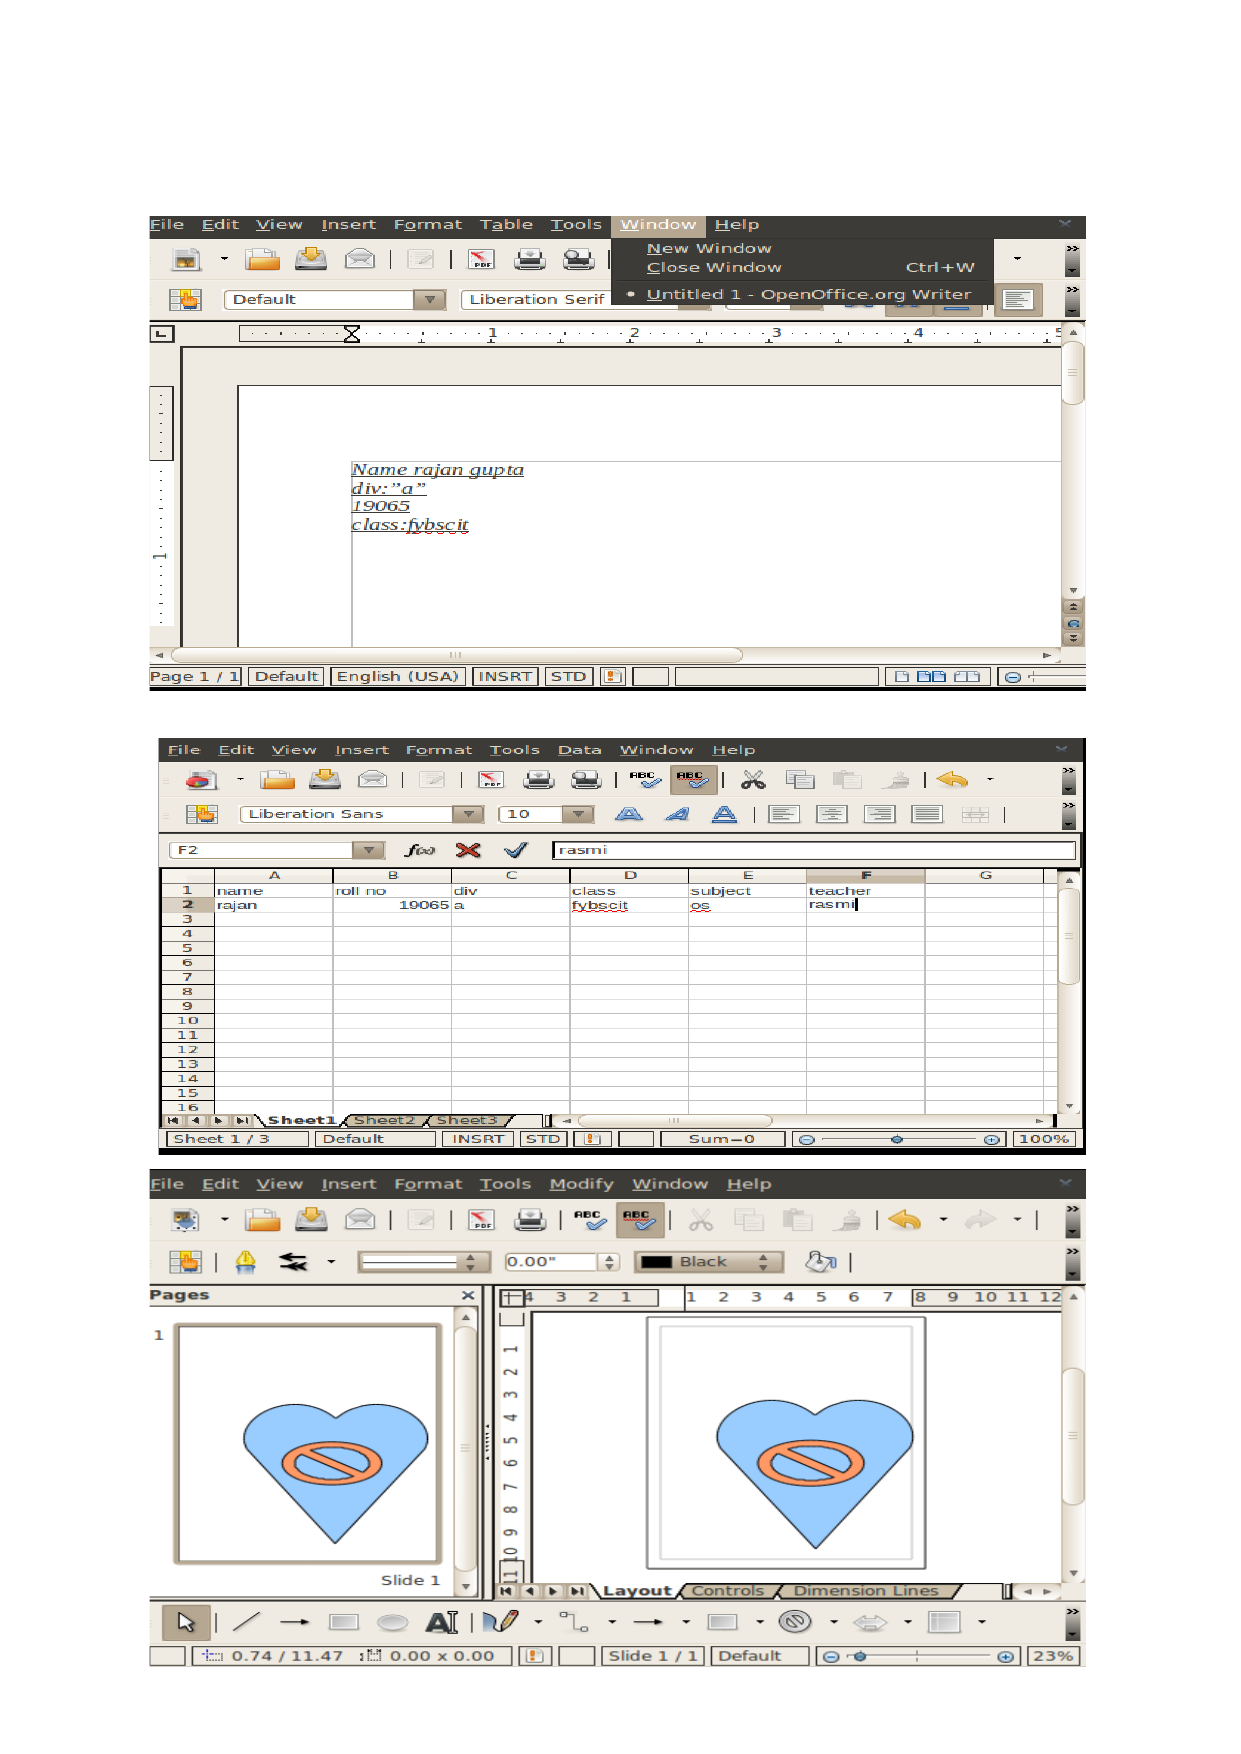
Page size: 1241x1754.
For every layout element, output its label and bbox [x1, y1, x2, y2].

picture [149, 1169, 1087, 1667]
picture [149, 216, 1087, 691]
picture [158, 738, 1087, 1155]
